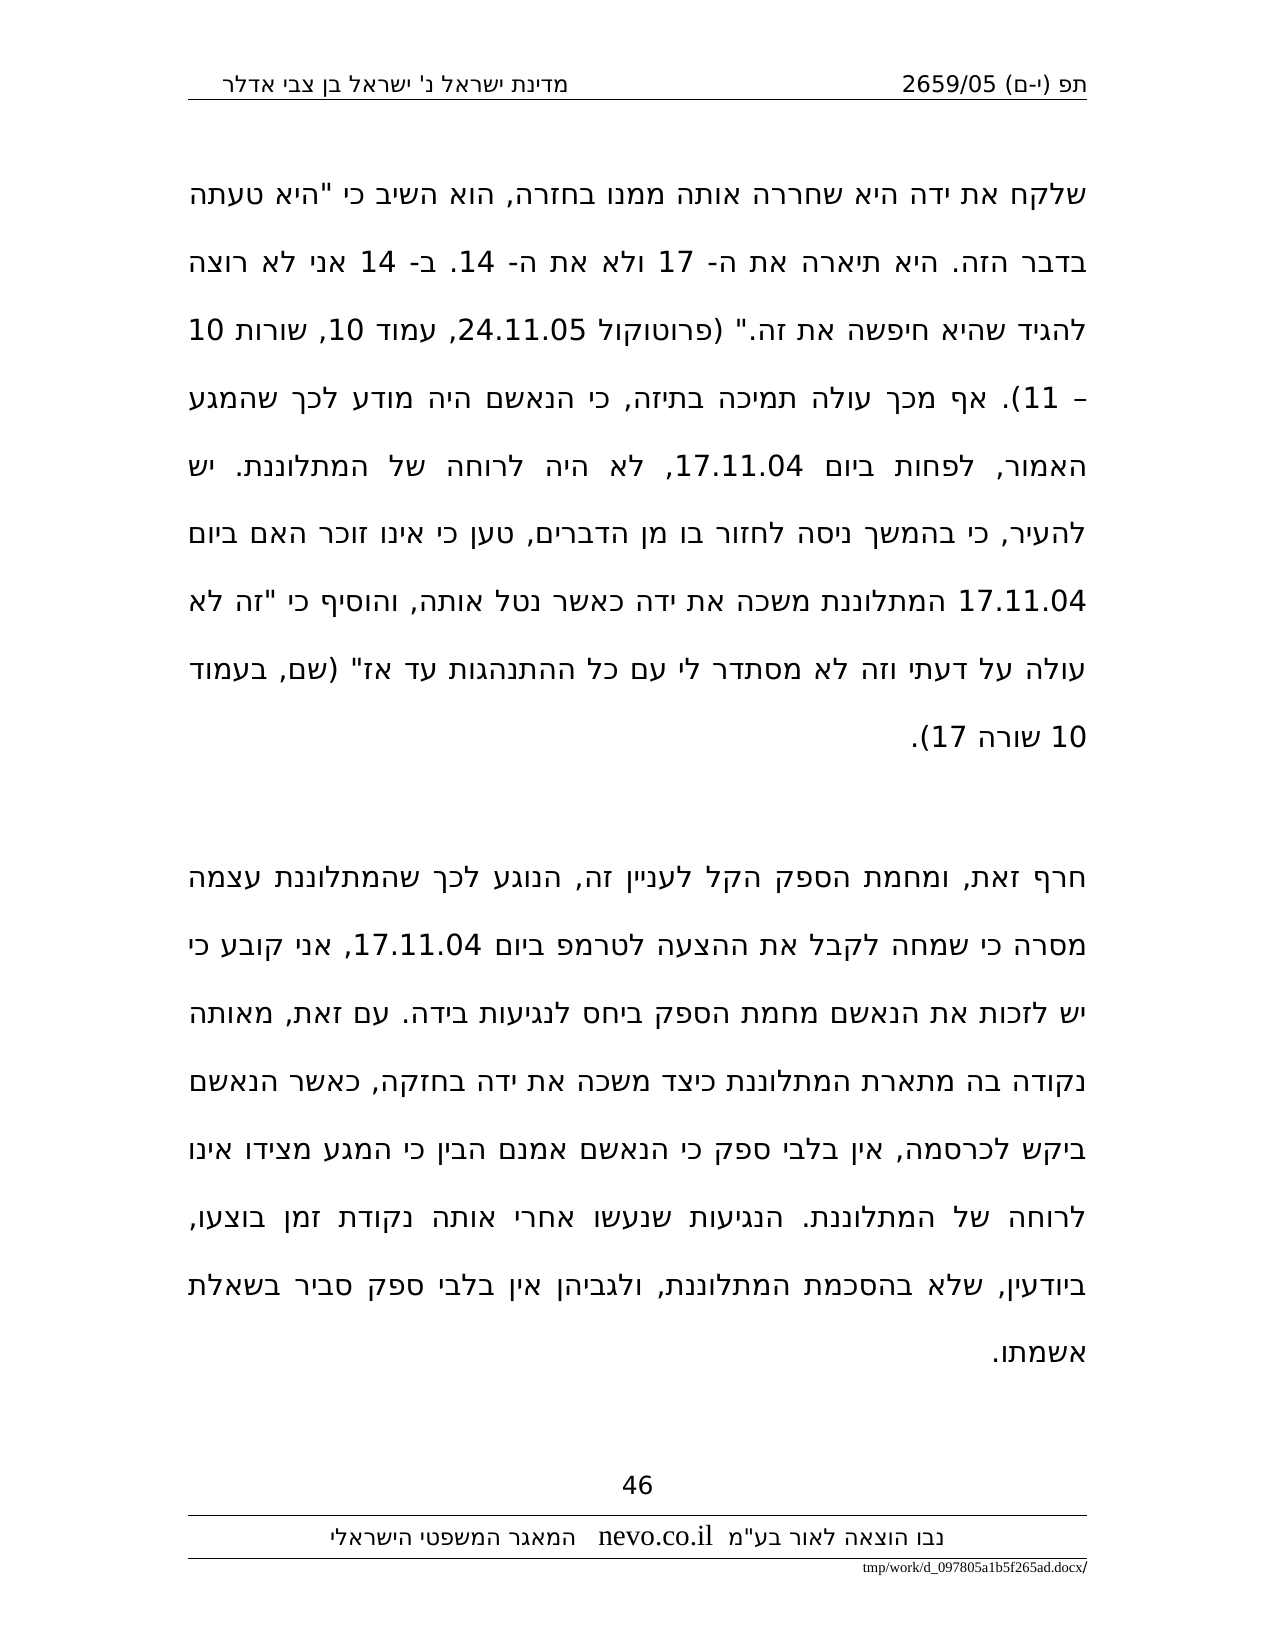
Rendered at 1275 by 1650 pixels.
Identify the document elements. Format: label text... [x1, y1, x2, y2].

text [187, 177, 1087, 754]
text חרף זאת, ומחמת הספק הקל לעניין זה, הנוגע לכך שהמתלוננת עצמה מסרה כי שמחה לקבל את ההצעה לטרמפ ביום 17.11.04, אני קובע כי יש לזכות את הנאשם מחמת הספק ביחס לנגיעות בידה. עם זאת, מאותה נקודה בה מתארת המתלוננת כיצד משכה את ידה בחזקה, כאשר הנאשם ביקש לכרסמה, אין בלבי ספק כי הנאשם אמנם הבין כי המגע מצידו אינו לרוחה של המתלוננת. הנגיעות שנעשו אחרי אותה נקודת זמן בוצעו, ביודעין, שלא בהסכמת המתלוננת, ולגביהן אין בלבי ספק סביר בשאלת אשמתו. [187, 860, 1087, 1370]
